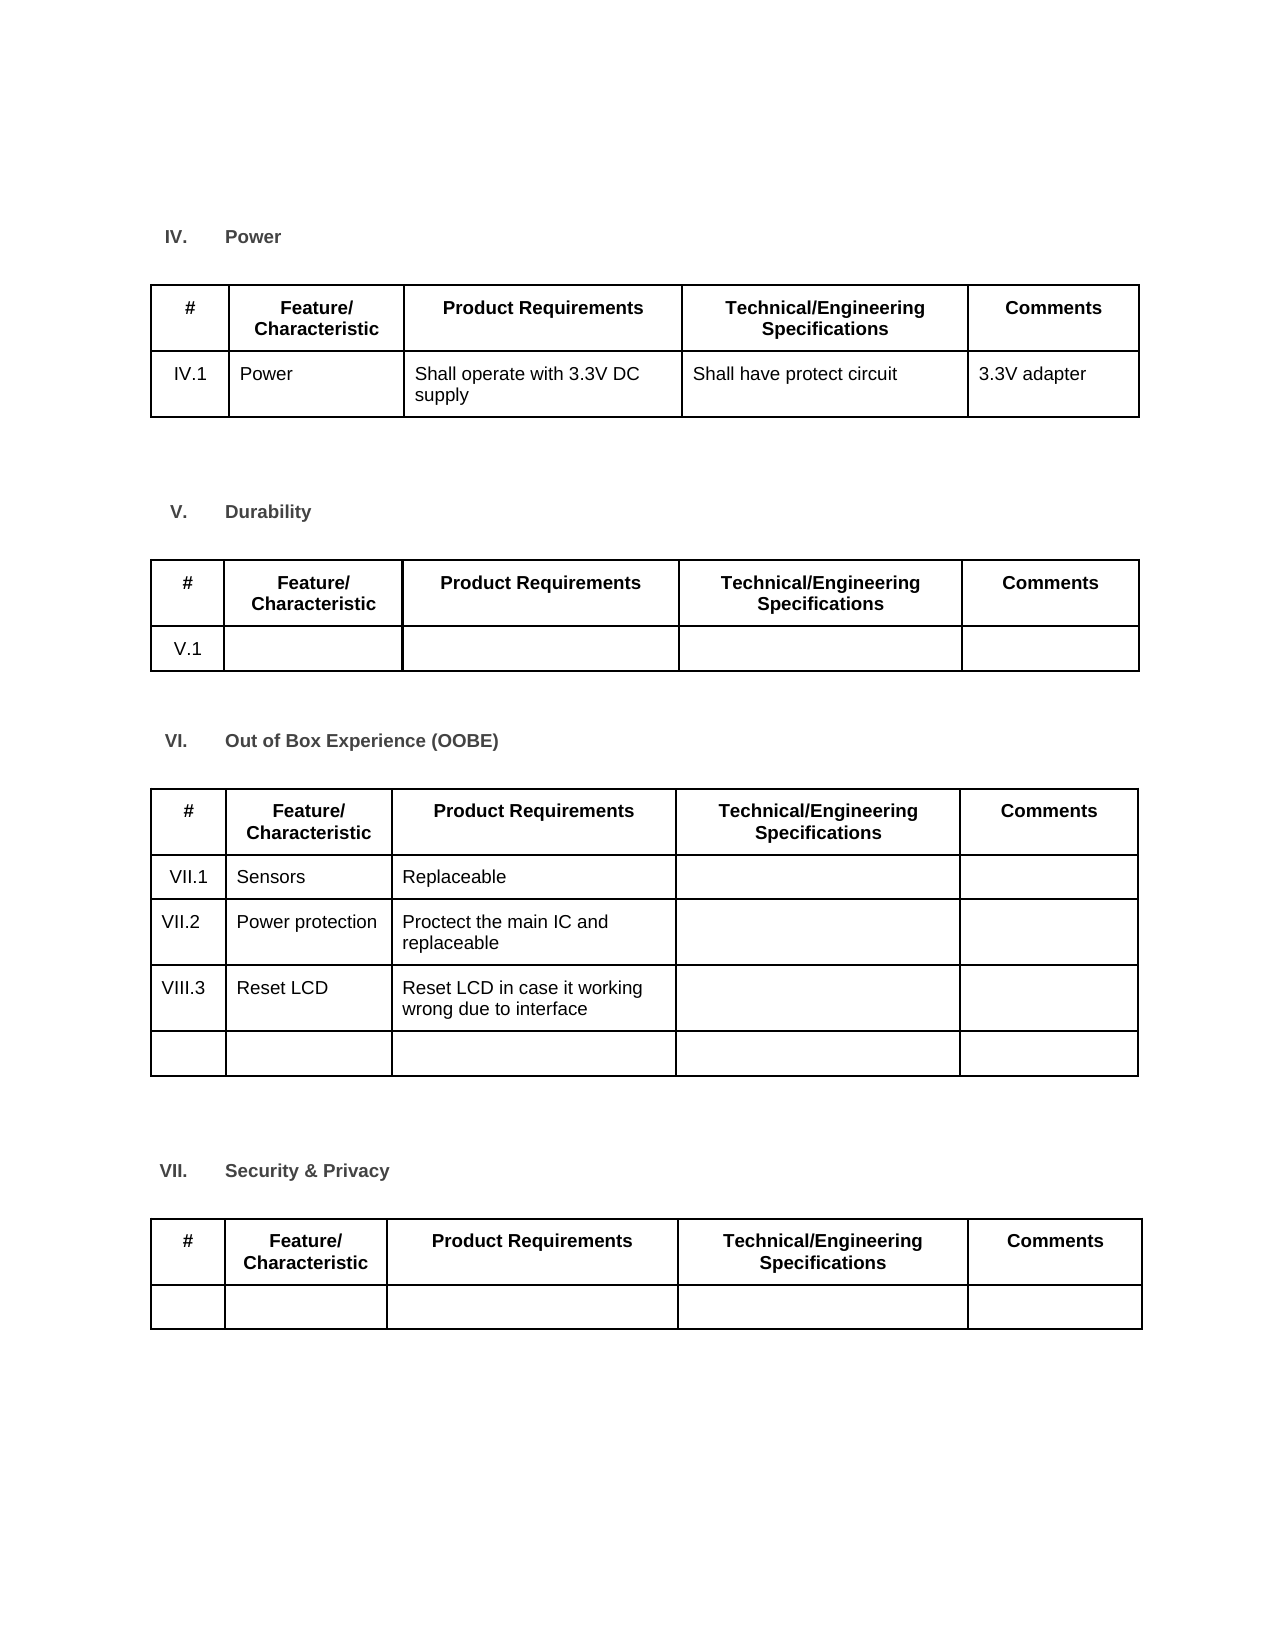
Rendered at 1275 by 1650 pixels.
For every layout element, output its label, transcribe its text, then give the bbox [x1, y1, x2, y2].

table_header Technical/Engineering Specifications [683, 286, 967, 350]
table_header # [152, 561, 223, 625]
table_header Product Requirements [393, 790, 675, 854]
table_cell [677, 966, 959, 1030]
subtitle Out of Box Experience (OOBE) [187, 730, 1125, 751]
table_header # [152, 1220, 224, 1284]
table_header # [152, 790, 225, 854]
table_cell [679, 1286, 967, 1328]
table_header Product Requirements [405, 286, 681, 350]
subtitle Durability [187, 501, 1125, 523]
table_cell VIII.3 [152, 966, 225, 1030]
table_header Feature/Characteristic [226, 1220, 386, 1284]
table_cell [677, 856, 959, 898]
table_cell [677, 1032, 959, 1075]
subtitle Power [187, 226, 1125, 248]
table_cell Reset LCD in case it working wrong due to interface [393, 966, 675, 1030]
table_cell [393, 1032, 675, 1075]
table_header Technical/Engineering Specifications [679, 1220, 967, 1284]
table_cell VII.2 [152, 900, 225, 964]
table_cell Proctect the main IC and replaceable [393, 900, 675, 964]
table_cell [152, 1286, 224, 1328]
table_header Feature/Characteristic [230, 286, 403, 350]
table_cell [677, 900, 959, 964]
table_header Product Requirements [404, 561, 678, 625]
table_cell 3.3V adapter [969, 352, 1138, 416]
table_cell Shall operate with 3.3V DC supply [405, 352, 681, 416]
subtitle Security & Privacy [187, 1160, 1125, 1181]
table_cell IV.1 [152, 352, 228, 416]
table_cell Power [230, 352, 403, 416]
table_header Comments [961, 790, 1137, 854]
table_header Comments [969, 286, 1138, 350]
table_cell [227, 1032, 391, 1075]
table_cell [152, 1032, 225, 1075]
table_cell [680, 627, 961, 669]
table_header Feature/Characteristic [227, 790, 391, 854]
table_header Product Requirements [388, 1220, 677, 1284]
table_cell [961, 856, 1137, 898]
table_cell [226, 1286, 386, 1328]
table_cell [404, 627, 678, 669]
table_cell [963, 627, 1138, 669]
table_header Technical/Engineering Specifications [680, 561, 961, 625]
table_cell Reset LCD [227, 966, 391, 1030]
table_header Comments [969, 1220, 1141, 1284]
table_cell [961, 900, 1137, 964]
table_cell Sensors [227, 856, 391, 898]
table_cell [388, 1286, 677, 1328]
table_header Comments [963, 561, 1138, 625]
table_cell [225, 627, 401, 669]
table_cell VII.1 [152, 856, 225, 898]
table_header # [152, 286, 228, 350]
table_cell Replaceable [393, 856, 675, 898]
table_cell [961, 1032, 1137, 1075]
table_header Feature/Characteristic [225, 561, 401, 625]
table_cell [961, 966, 1137, 1030]
table_cell [969, 1286, 1141, 1328]
table_cell Power protection [227, 900, 391, 964]
table_header Technical/Engineering Specifications [677, 790, 959, 854]
table_cell Shall have protect circuit [683, 352, 967, 416]
table_cell V.1 [152, 627, 223, 669]
